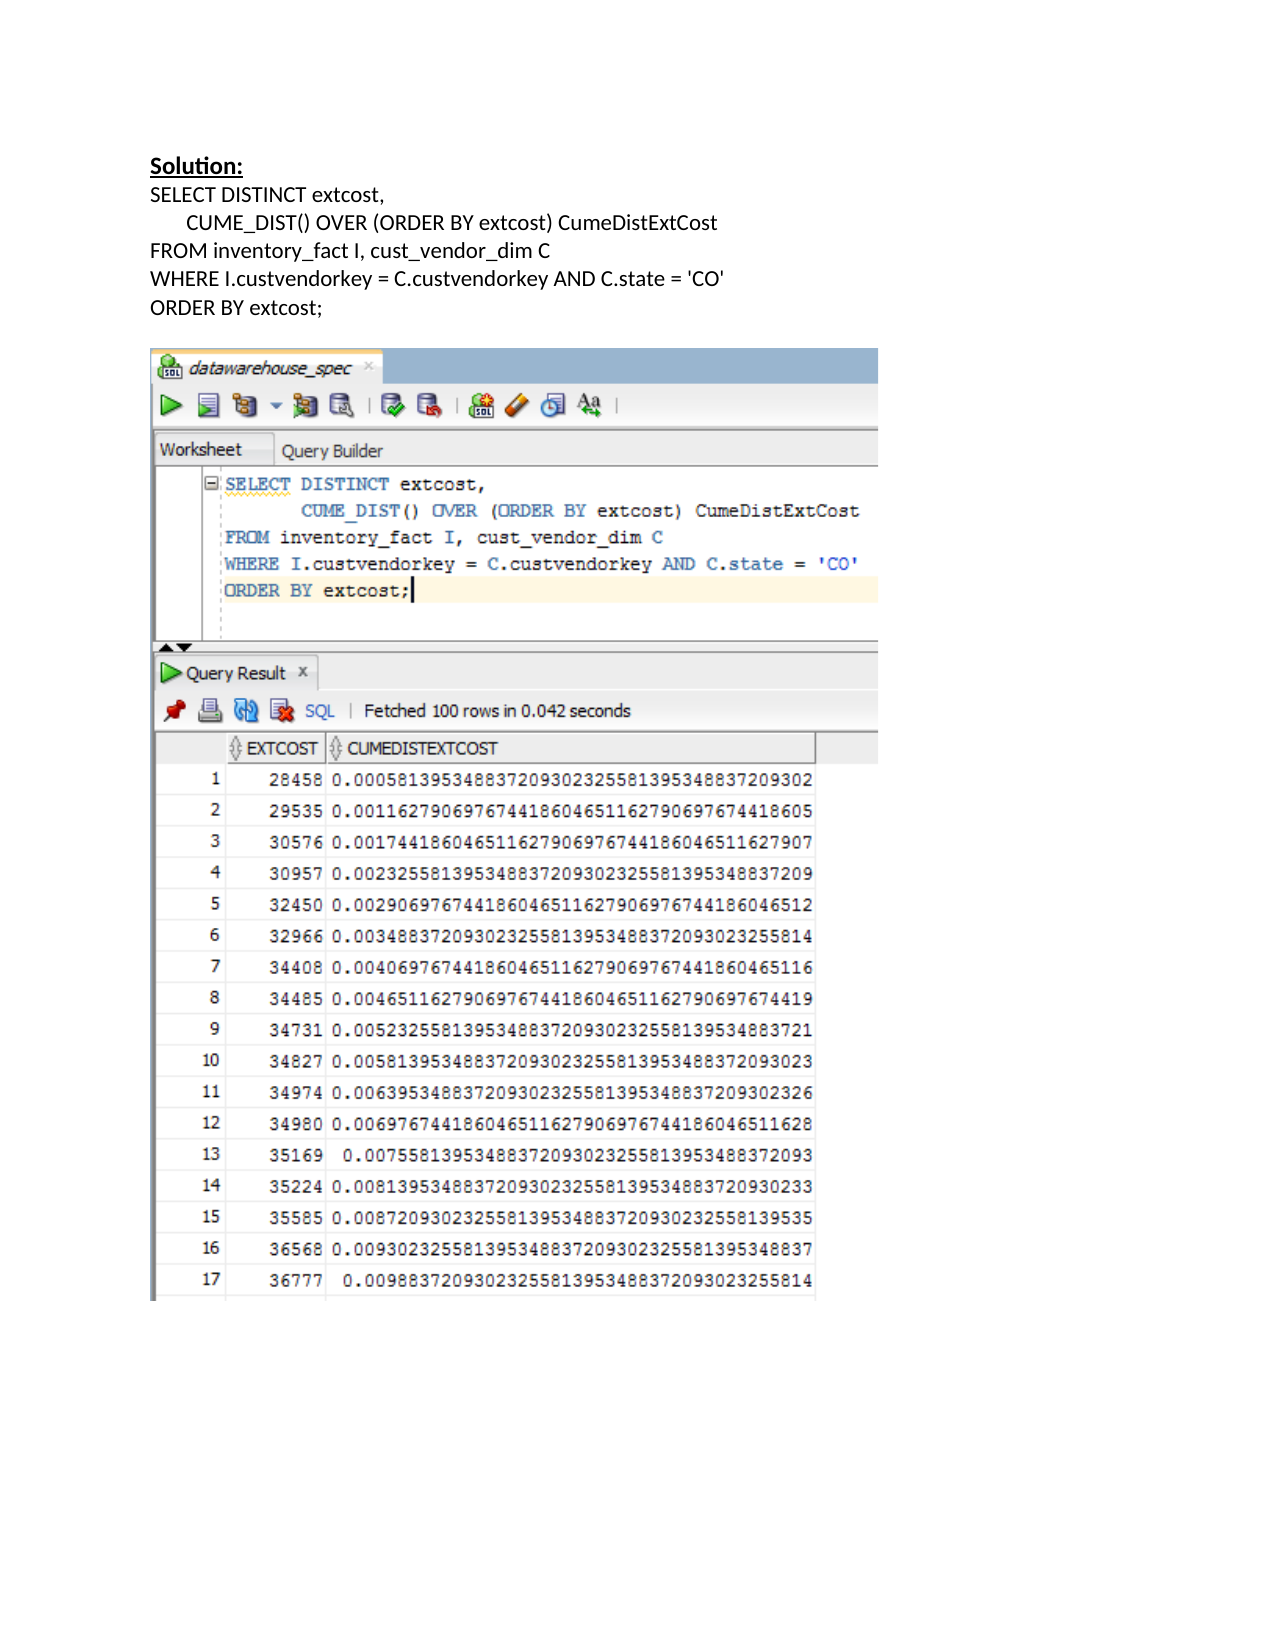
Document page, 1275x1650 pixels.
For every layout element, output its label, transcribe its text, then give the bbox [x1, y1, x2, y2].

text WHERE I.custvendorkey = C.custvendorkey AND C.state = 'CO' [150, 264, 1125, 293]
text Solution: [150, 150, 1125, 181]
picture [150, 348, 879, 1301]
text FROM inventory_fact I, cust_vendor_dim C [150, 237, 1125, 264]
text SELECT DISTINCT extcost, [150, 181, 1125, 208]
text CUME_DIST() OVER (ORDER BY extcost) CumeDistExtCost [150, 208, 1125, 237]
text ORDER BY extcost; [150, 293, 1125, 321]
